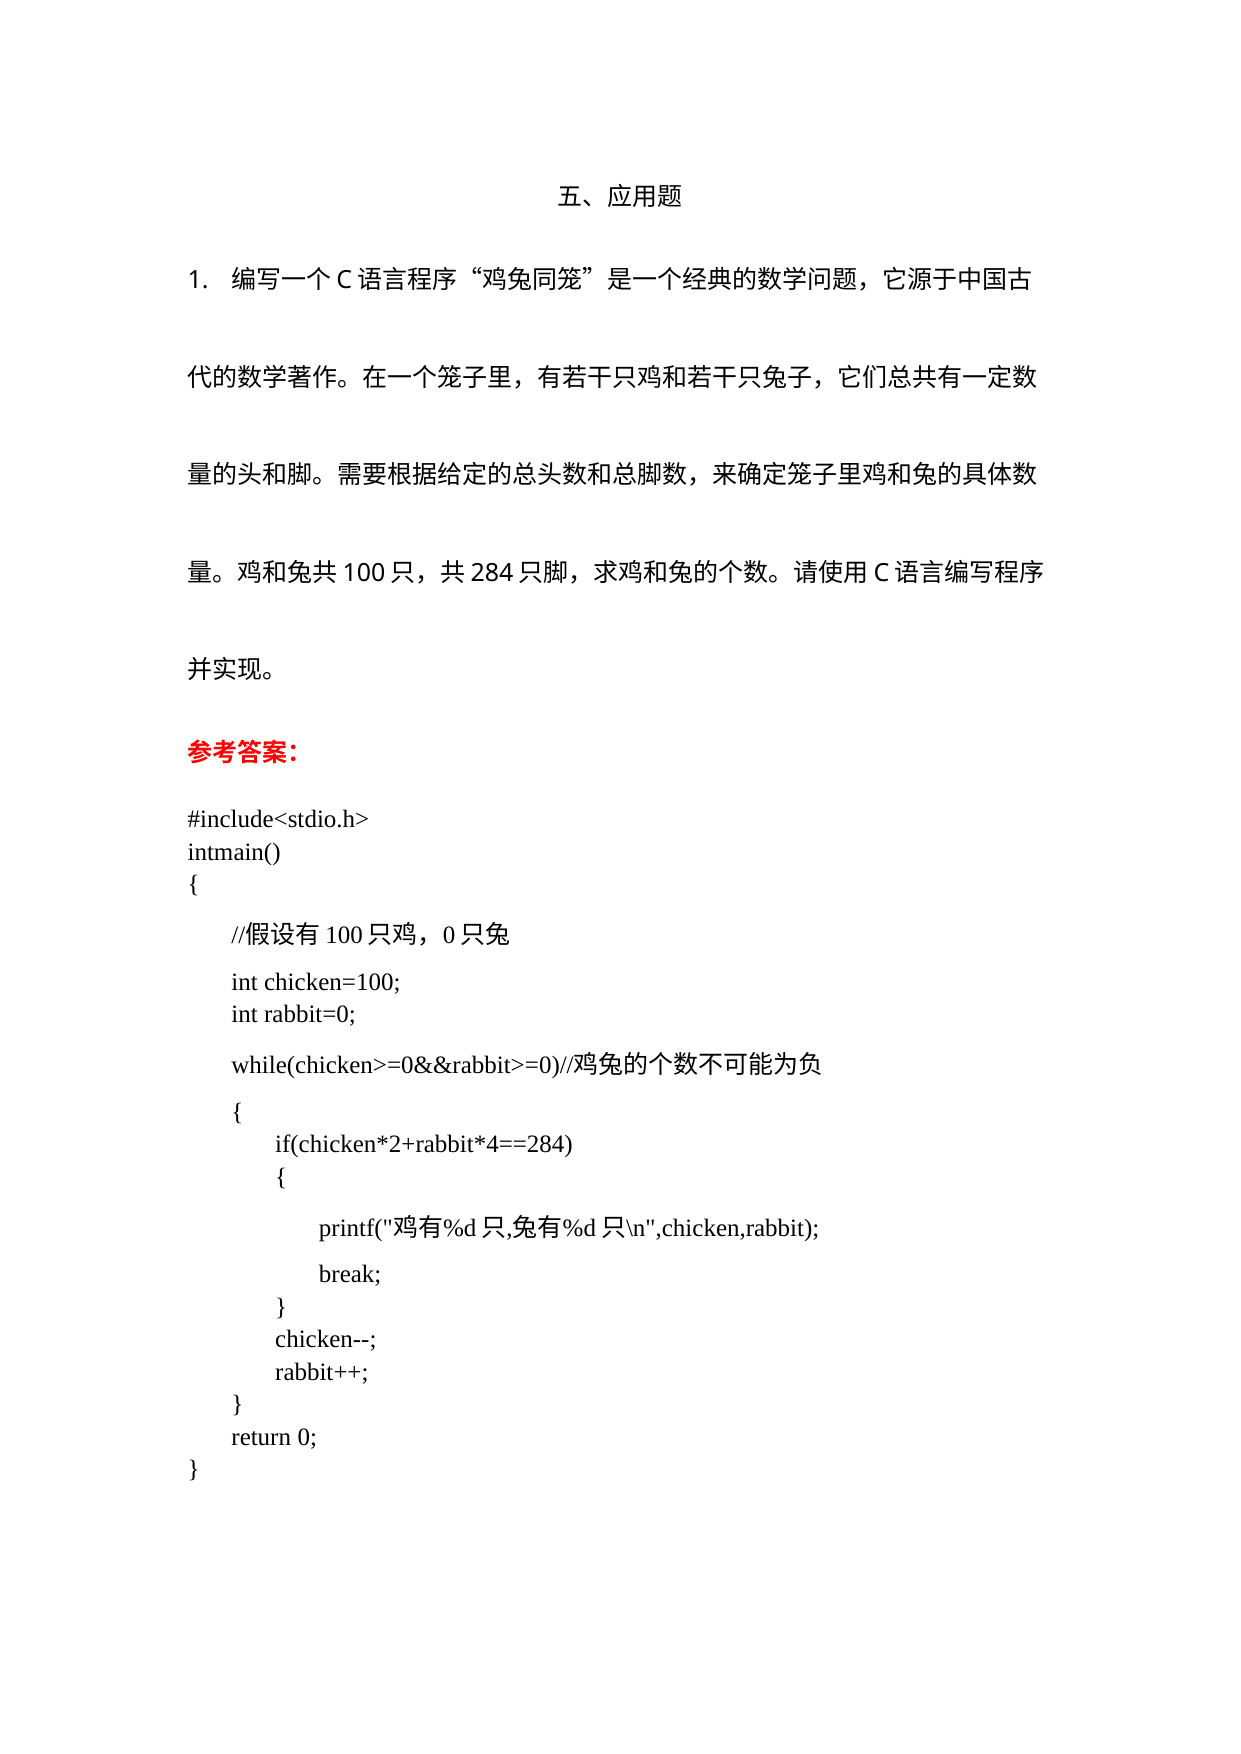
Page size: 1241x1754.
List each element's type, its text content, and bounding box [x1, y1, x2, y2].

list rabbit++; [187, 1355, 1053, 1388]
list } [187, 1290, 1053, 1323]
list if(chicken*2+rabbit*4==284) [187, 1128, 1053, 1160]
list } [187, 1388, 1053, 1420]
list printf("鸡有%d只,兔有%d只\n",chicken,rabbit); [187, 1193, 1053, 1258]
list { [187, 1095, 1053, 1128]
list //假设有100只鸡，0只兔 [187, 900, 1053, 965]
list { [187, 1160, 1053, 1193]
list while(chicken>=0&&rabbit>=0)//鸡兔的个数不可能为负 [187, 1030, 1053, 1095]
list } [187, 1453, 1053, 1485]
list 参考答案： [187, 718, 1053, 783]
list break; [187, 1258, 1053, 1290]
list 应用题 [187, 162, 1053, 227]
list intmain() [187, 835, 1053, 868]
list #include<stdio.h> [187, 803, 1053, 835]
list int rabbit=0; [187, 998, 1053, 1030]
list 编写一个C语言程序“鸡兔同笼”是一个经典的数学问题，它源于中国古代的数学著作。在一个笼子里，有若干只鸡和若干只兔子，它们总共有一定数量的头和脚。需要根据给定的总头数和总脚数，来确定笼子里鸡和兔的具体数量。鸡和兔共100只，共284只脚，求鸡和兔的个数。请使用C语言编写程序并实现。 [187, 245, 1053, 700]
list chicken--; [187, 1323, 1053, 1355]
list return 0; [187, 1420, 1053, 1453]
list { [187, 868, 1053, 900]
list int chicken=100; [187, 965, 1053, 998]
